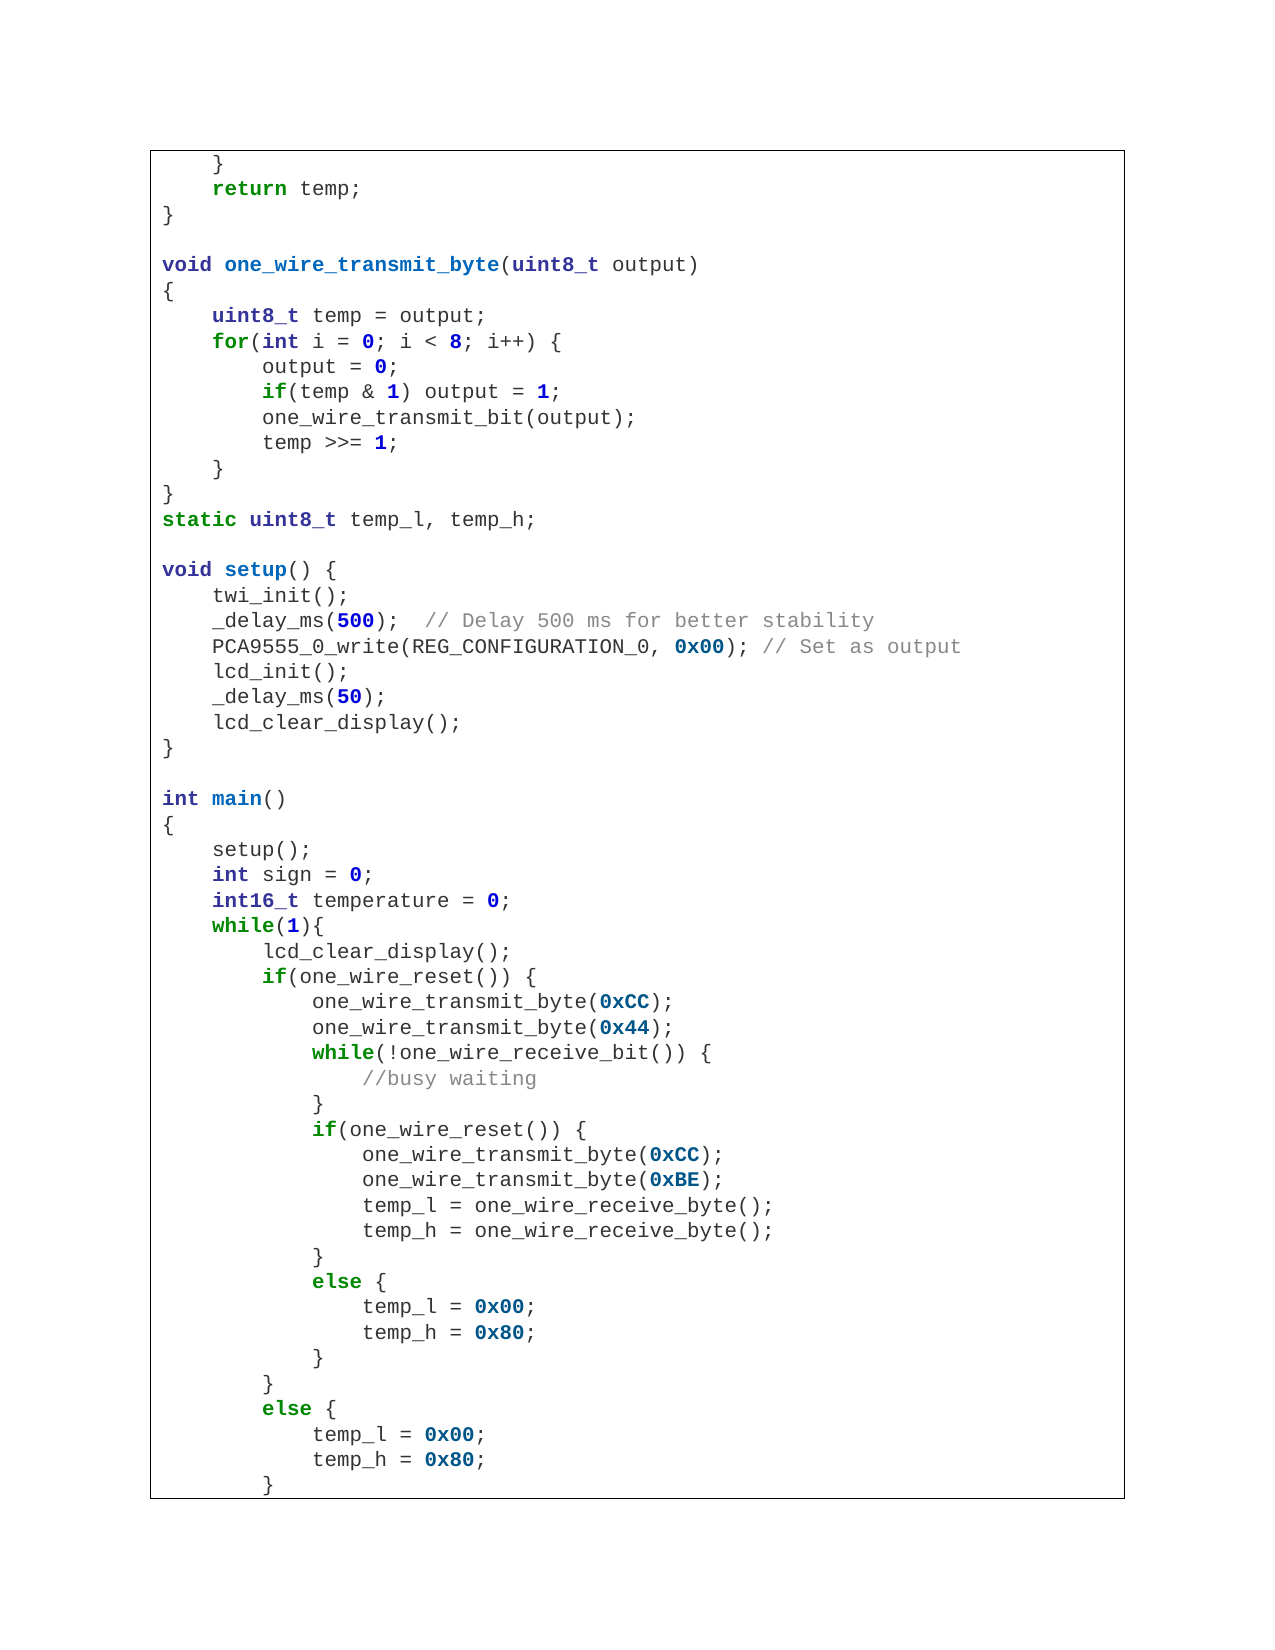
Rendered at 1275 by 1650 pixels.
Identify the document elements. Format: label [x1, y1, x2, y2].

table_header [151, 151, 1124, 1498]
